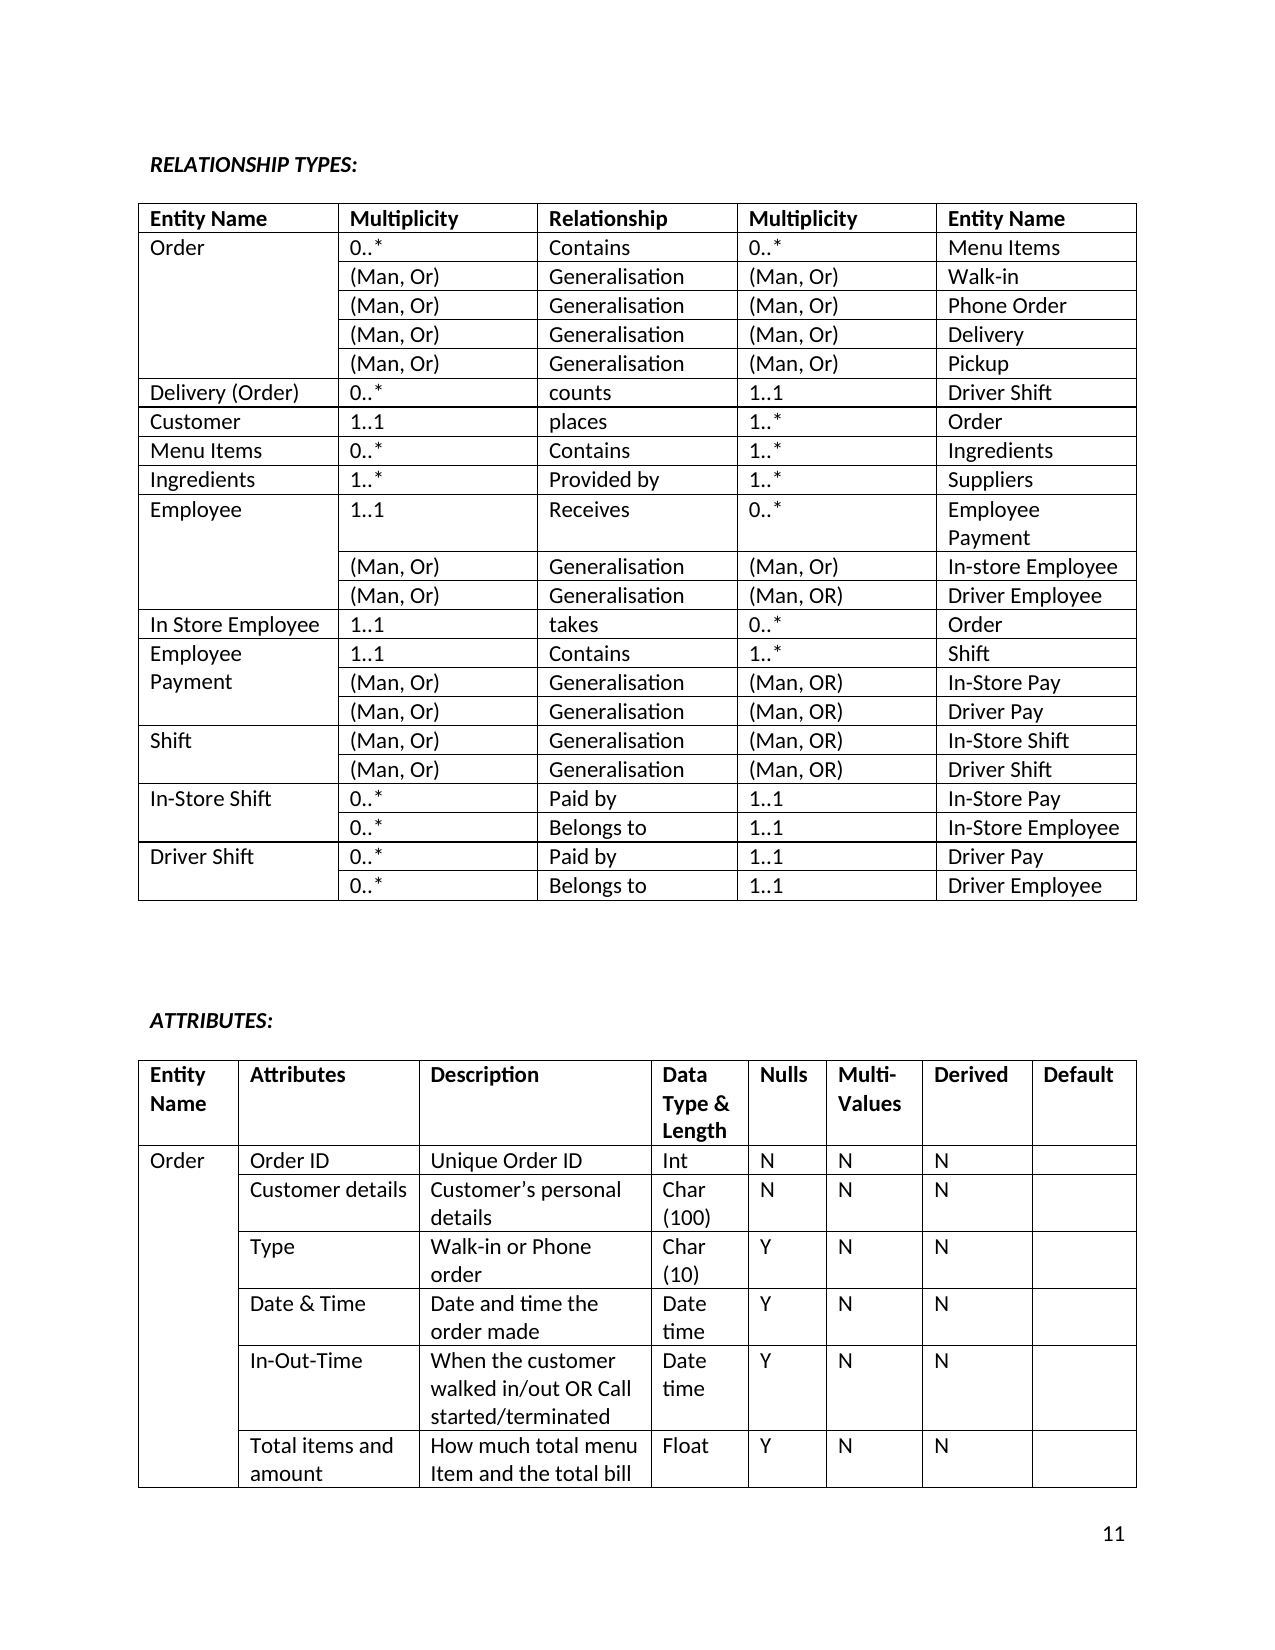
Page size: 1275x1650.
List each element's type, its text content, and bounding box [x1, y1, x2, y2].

table_cell Ingredients [139, 466, 338, 494]
table_cell 1..1 [738, 813, 936, 841]
table_cell Type [239, 1232, 419, 1288]
table_cell How much total menu Item and the total bill [420, 1431, 651, 1487]
table_header Nulls [749, 1061, 826, 1145]
table_cell N [923, 1289, 1032, 1345]
table_cell Order ID [239, 1146, 419, 1174]
table_cell Contains [538, 233, 737, 261]
table_cell Order [937, 408, 1136, 436]
table_cell In-Store Shift [937, 726, 1136, 754]
table_cell N [827, 1175, 922, 1231]
table_cell Driver Shift [937, 755, 1136, 783]
table_cell (Man, Or) [339, 552, 537, 580]
table_cell Pickup [937, 349, 1136, 377]
table_cell Float [652, 1431, 748, 1487]
table_cell Generalisation [538, 755, 737, 783]
table_cell Paid by [538, 843, 737, 870]
table_cell Belongs to [538, 813, 737, 841]
table_cell Y [749, 1289, 826, 1345]
table_cell Customer details [239, 1175, 419, 1231]
table_cell N [827, 1146, 922, 1174]
table_cell Customer’s personal details [420, 1175, 651, 1231]
table_cell (Man, Or) [339, 755, 537, 783]
table_header Relationship [538, 204, 737, 232]
table_cell Driver Employee [937, 581, 1136, 609]
table_header Attributes [239, 1061, 419, 1145]
table_cell Suppliers [937, 466, 1136, 494]
table_header Derived [923, 1061, 1032, 1145]
table_cell 1..* [738, 639, 936, 667]
table_cell 0..* [738, 233, 936, 261]
table_cell 0..* [339, 784, 537, 812]
table_cell (Man, OR) [738, 668, 936, 696]
table_cell Contains [538, 639, 737, 667]
table_cell Paid by [538, 784, 737, 812]
table_cell Int [652, 1146, 748, 1174]
table_header Multi-Values [827, 1061, 922, 1145]
table_cell 1..1 [339, 610, 537, 638]
table_cell (Man, OR) [738, 581, 936, 609]
table_cell 1..1 [738, 379, 936, 406]
table_cell Unique Order ID [420, 1146, 651, 1174]
table_header Multiplicity [339, 204, 537, 232]
table_cell Generalisation [538, 320, 737, 348]
table_header Entity Name [139, 204, 338, 232]
table_cell 0..* [339, 871, 537, 899]
table_cell Date time [652, 1289, 748, 1345]
table_header Data Type & Length [652, 1061, 748, 1145]
table_cell Employee Payment [139, 639, 338, 725]
table_cell Generalisation [538, 552, 737, 580]
table_cell 1..1 [738, 784, 936, 812]
table_cell (Man, Or) [339, 668, 537, 696]
table_cell (Man, Or) [339, 697, 537, 725]
table_cell 1..* [738, 437, 936, 464]
table_cell Menu Items [937, 233, 1136, 261]
table_cell counts [538, 379, 737, 406]
table_cell (Man, Or) [738, 291, 936, 319]
table_cell (Man, Or) [339, 581, 537, 609]
table_cell 1..1 [738, 871, 936, 899]
table_cell N [827, 1346, 922, 1430]
table_cell 1..1 [339, 639, 537, 667]
table_cell 1..1 [339, 495, 537, 551]
table_cell N [749, 1175, 826, 1231]
text RELATIONSHIP TYPES: [150, 150, 1125, 178]
table_cell 0..* [738, 610, 936, 638]
table_cell Driver Pay [937, 843, 1136, 870]
table_cell Ingredients [937, 437, 1136, 464]
table_cell Y [749, 1232, 826, 1288]
table_cell Walk-in or Phone order [420, 1232, 651, 1288]
text ATTRIBUTES: [150, 1007, 1125, 1034]
table_cell [1033, 1289, 1136, 1345]
table_cell Menu Items [139, 437, 338, 464]
table_cell [1033, 1146, 1136, 1174]
table_cell Walk-in [937, 262, 1136, 290]
table_cell N [923, 1175, 1032, 1231]
table_cell (Man, OR) [738, 697, 936, 725]
table_cell Shift [937, 639, 1136, 667]
table_cell When the customer walked in/out OR Call started/terminated [420, 1346, 651, 1430]
table_cell Total items and amount [239, 1431, 419, 1487]
table_cell 0..* [738, 495, 936, 551]
table_cell [1033, 1175, 1136, 1231]
table_cell Date and time the order made [420, 1289, 651, 1345]
table_cell 1..* [339, 466, 537, 494]
table_cell Driver Pay [937, 697, 1136, 725]
table_cell N [827, 1232, 922, 1288]
table_cell Generalisation [538, 262, 737, 290]
table_cell 0..* [339, 813, 537, 841]
table_header Entity Name [937, 204, 1136, 232]
table_cell Delivery (Order) [139, 379, 338, 406]
table_cell Generalisation [538, 581, 737, 609]
table_cell N [827, 1431, 922, 1487]
table_cell [1033, 1346, 1136, 1430]
table_cell Customer [139, 408, 338, 436]
table_cell Char (100) [652, 1175, 748, 1231]
table_cell Employee [139, 495, 338, 609]
table_cell In Store Employee [139, 610, 338, 638]
table_cell Y [749, 1346, 826, 1430]
table_cell (Man, Or) [339, 726, 537, 754]
table_header Default [1033, 1061, 1136, 1145]
table_header Entity Name [139, 1061, 238, 1145]
table_header Description [420, 1061, 651, 1145]
table_cell In-Store Shift [139, 784, 338, 841]
table_cell Shift [139, 726, 338, 783]
table_cell Belongs to [538, 871, 737, 899]
table_cell N [827, 1289, 922, 1345]
table_cell 1..* [738, 466, 936, 494]
table_cell Y [749, 1431, 826, 1487]
table_cell Date & Time [239, 1289, 419, 1345]
table_cell Driver Shift [937, 379, 1136, 406]
table_cell Generalisation [538, 349, 737, 377]
table_cell takes [538, 610, 737, 638]
table_cell Char (10) [652, 1232, 748, 1288]
table_cell Generalisation [538, 726, 737, 754]
table_cell (Man, Or) [339, 320, 537, 348]
table_header Multiplicity [738, 204, 936, 232]
table_cell Order [139, 1146, 238, 1487]
table_cell places [538, 408, 737, 436]
table_cell Employee Payment [937, 495, 1136, 551]
table_cell (Man, OR) [738, 726, 936, 754]
table_cell N [923, 1146, 1032, 1174]
table_cell (Man, Or) [738, 320, 936, 348]
table_cell Driver Shift [139, 843, 338, 899]
table_cell In-store Employee [937, 552, 1136, 580]
table_cell Date time [652, 1346, 748, 1430]
table_cell Provided by [538, 466, 737, 494]
table_cell Receives [538, 495, 737, 551]
table_cell Order [139, 233, 338, 377]
table_cell N [923, 1431, 1032, 1487]
table_cell Generalisation [538, 668, 737, 696]
table_cell 1..1 [339, 408, 537, 436]
table_cell In-Store Pay [937, 784, 1136, 812]
table_cell 0..* [339, 233, 537, 261]
table_cell Delivery [937, 320, 1136, 348]
table_cell Order [937, 610, 1136, 638]
table_cell 1..* [738, 408, 936, 436]
table_cell 0..* [339, 379, 537, 406]
table_cell N [923, 1346, 1032, 1430]
table_cell Generalisation [538, 291, 737, 319]
table_cell Generalisation [538, 697, 737, 725]
table_cell (Man, Or) [339, 349, 537, 377]
table_cell 0..* [339, 843, 537, 870]
table_cell N [923, 1232, 1032, 1288]
table_cell (Man, Or) [339, 291, 537, 319]
table_cell In-Store Employee [937, 813, 1136, 841]
table_cell (Man, Or) [738, 262, 936, 290]
table_cell 1..1 [738, 843, 936, 870]
table_cell (Man, Or) [738, 349, 936, 377]
table_cell [1033, 1431, 1136, 1487]
table_cell In-Out-Time [239, 1346, 419, 1430]
table_cell 0..* [339, 437, 537, 464]
table_cell N [749, 1146, 826, 1174]
table_cell [1033, 1232, 1136, 1288]
table_cell Driver Employee [937, 871, 1136, 899]
table_cell (Man, Or) [738, 552, 936, 580]
table_cell In-Store Pay [937, 668, 1136, 696]
table_cell Contains [538, 437, 737, 464]
table_cell Phone Order [937, 291, 1136, 319]
table_cell (Man, OR) [738, 755, 936, 783]
table_cell (Man, Or) [339, 262, 537, 290]
